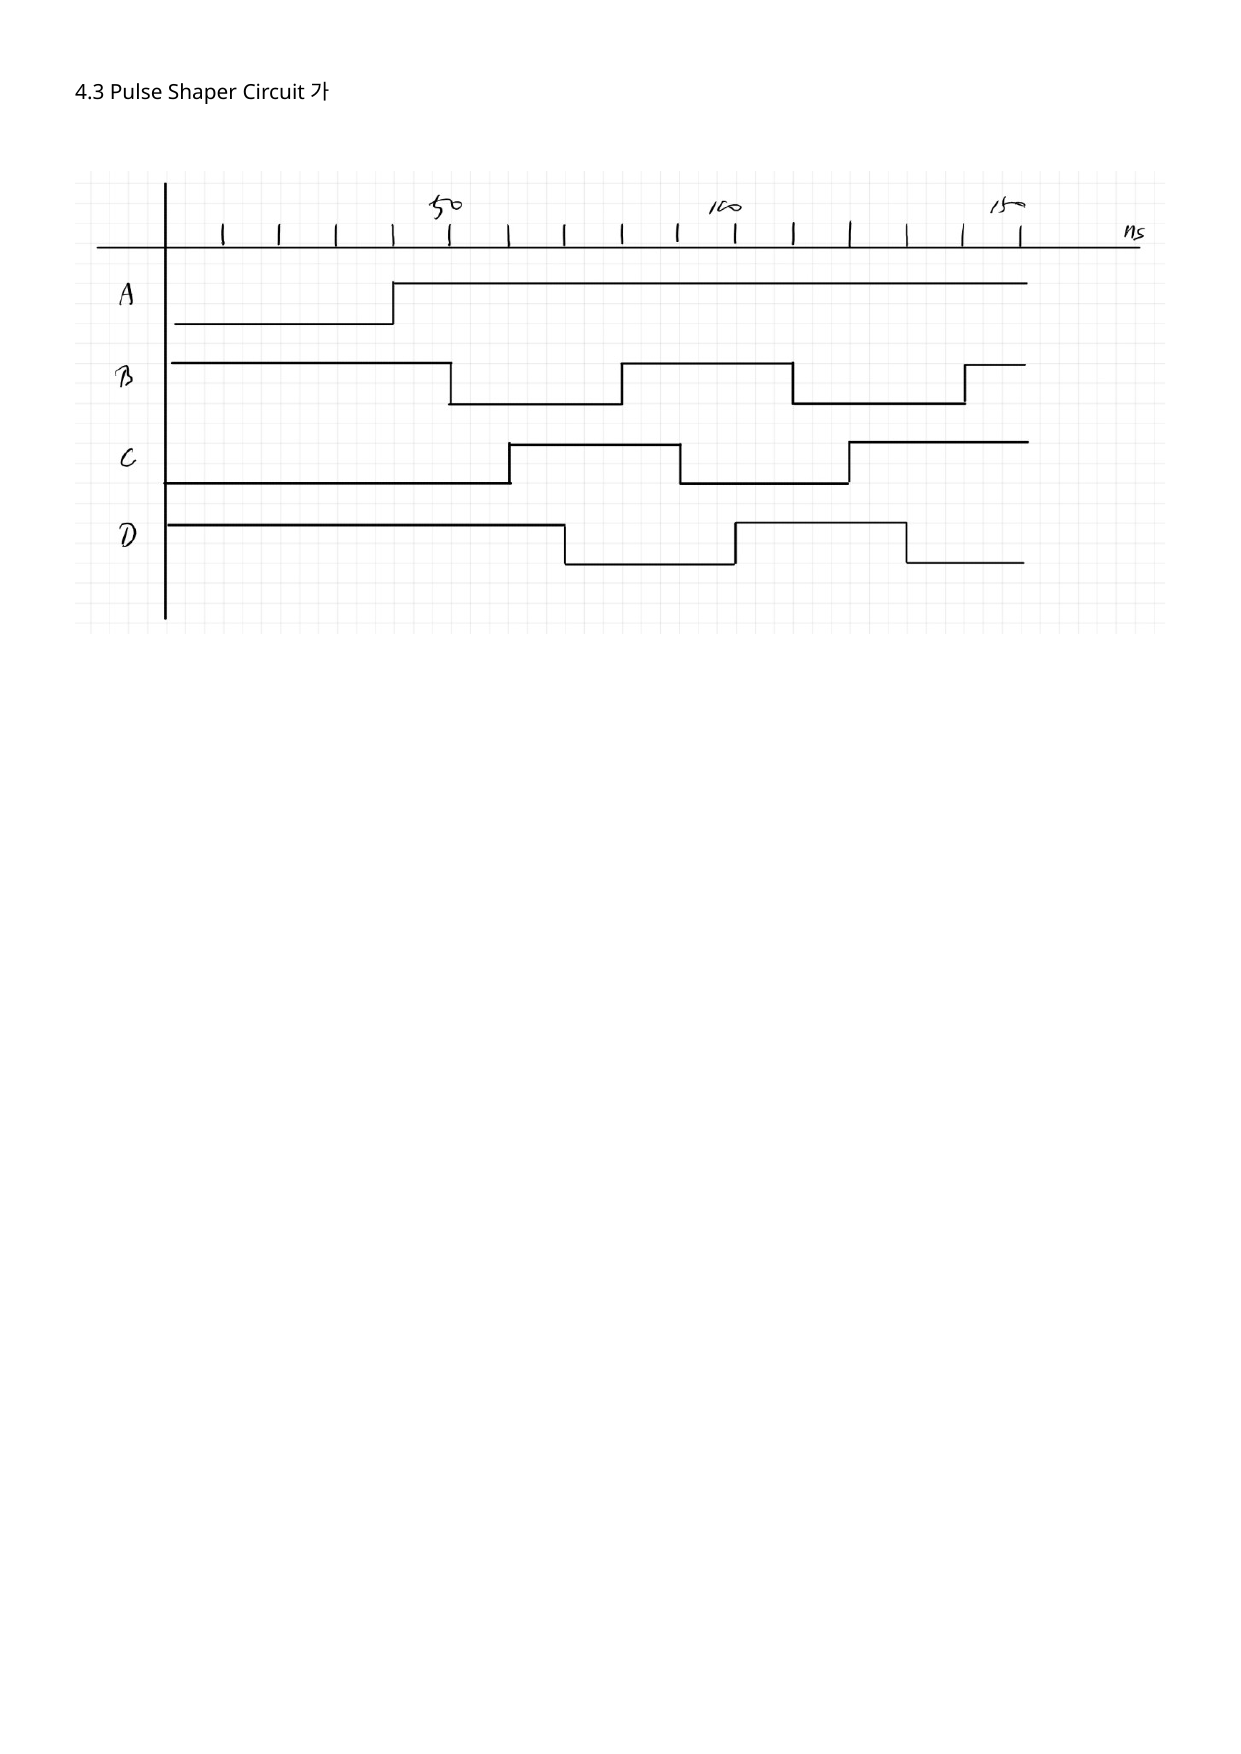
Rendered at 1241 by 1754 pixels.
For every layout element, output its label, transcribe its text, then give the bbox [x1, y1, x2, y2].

picture [75, 171, 1166, 634]
text 4.3 Pulse Shaper Circuit 가 [75, 75, 1165, 105]
